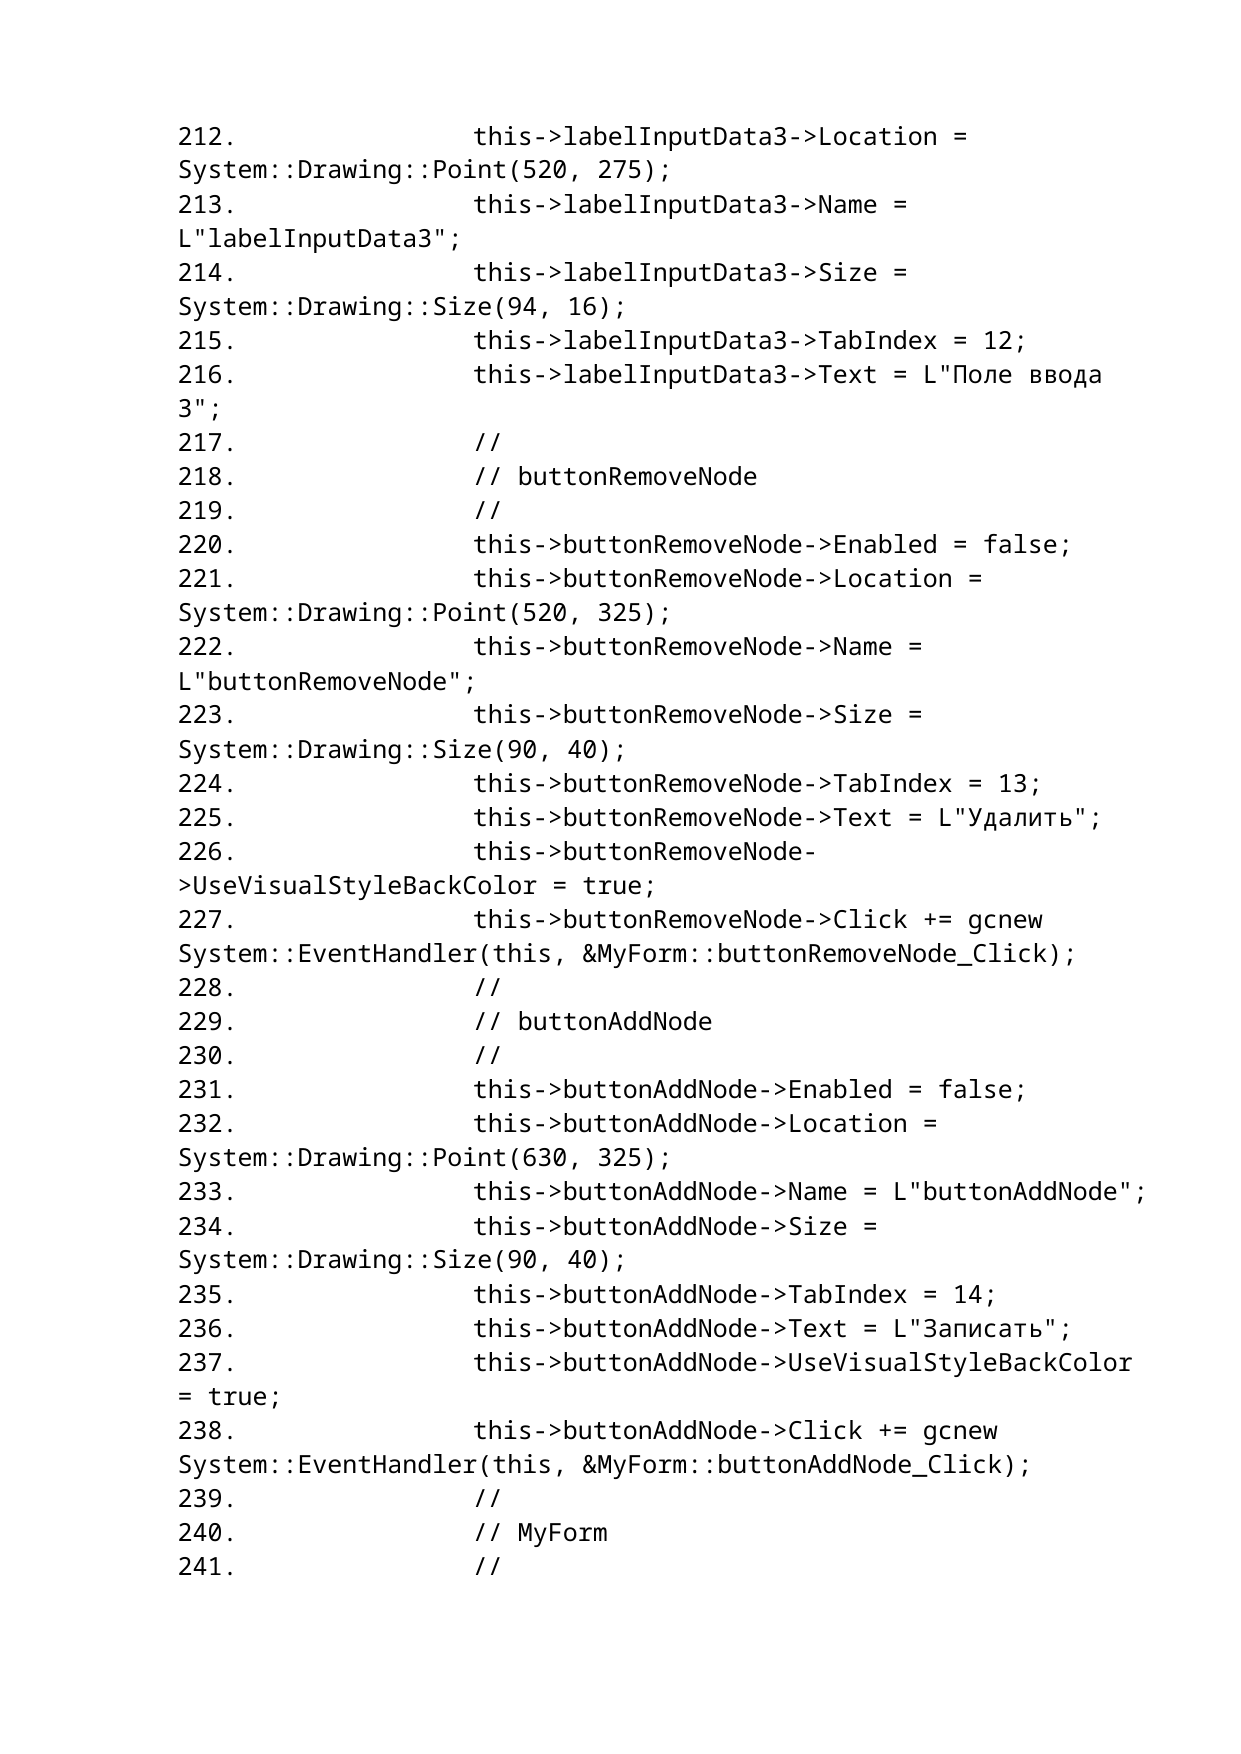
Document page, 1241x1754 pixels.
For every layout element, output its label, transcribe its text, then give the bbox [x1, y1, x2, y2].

list this->buttonAddNode->Enabled = false; [177, 1072, 1152, 1106]
list this->buttonAddNode->Size = System::Drawing::Size(90, 40); [177, 1208, 1152, 1276]
list this->buttonRemoveNode->Size = System::Drawing::Size(90, 40); [177, 697, 1152, 765]
list // [177, 425, 1152, 459]
list this->buttonRemoveNode->UseVisualStyleBackColor = true; [177, 833, 1152, 902]
list // [177, 1481, 1152, 1515]
list this->buttonAddNode->Name = L"buttonAddNode"; [177, 1174, 1152, 1208]
list this->buttonAddNode->Location = System::Drawing::Point(630, 325); [177, 1106, 1152, 1174]
list this->buttonRemoveNode->Enabled = false; [177, 527, 1152, 561]
list this->buttonAddNode->UseVisualStyleBackColor = true; [177, 1344, 1152, 1412]
list // [177, 970, 1152, 1004]
list // [177, 1038, 1152, 1072]
list // buttonRemoveNode [177, 459, 1152, 493]
list // MyForm [177, 1515, 1152, 1549]
list this->buttonRemoveNode->Text = L"Удалить"; [177, 799, 1152, 833]
list this->labelInputData3->Text = L"Поле ввода 3"; [177, 357, 1152, 425]
list this->buttonRemoveNode->Click += gcnew System::EventHandler(this, &MyForm::buttonRemoveNode_Click); [177, 902, 1152, 970]
list this->labelInputData3->Size = System::Drawing::Size(94, 16); [177, 254, 1152, 322]
list // [177, 493, 1152, 527]
list this->labelInputData3->Location = System::Drawing::Point(520, 275); [177, 118, 1152, 186]
list this->buttonAddNode->TabIndex = 14; [177, 1276, 1152, 1310]
list this->buttonRemoveNode->Name = L"buttonRemoveNode"; [177, 629, 1152, 697]
list this->labelInputData3->TabIndex = 12; [177, 322, 1152, 357]
list // buttonAddNode [177, 1004, 1152, 1038]
list this->buttonRemoveNode->TabIndex = 13; [177, 765, 1152, 799]
list this->labelInputData3->Name = L"labelInputData3"; [177, 186, 1152, 254]
list // [177, 1549, 1152, 1583]
list this->buttonRemoveNode->Location = System::Drawing::Point(520, 325); [177, 561, 1152, 629]
list this->buttonAddNode->Click += gcnew System::EventHandler(this, &MyForm::buttonAddNode_Click); [177, 1412, 1152, 1481]
list this->buttonAddNode->Text = L"Записать"; [177, 1310, 1152, 1344]
